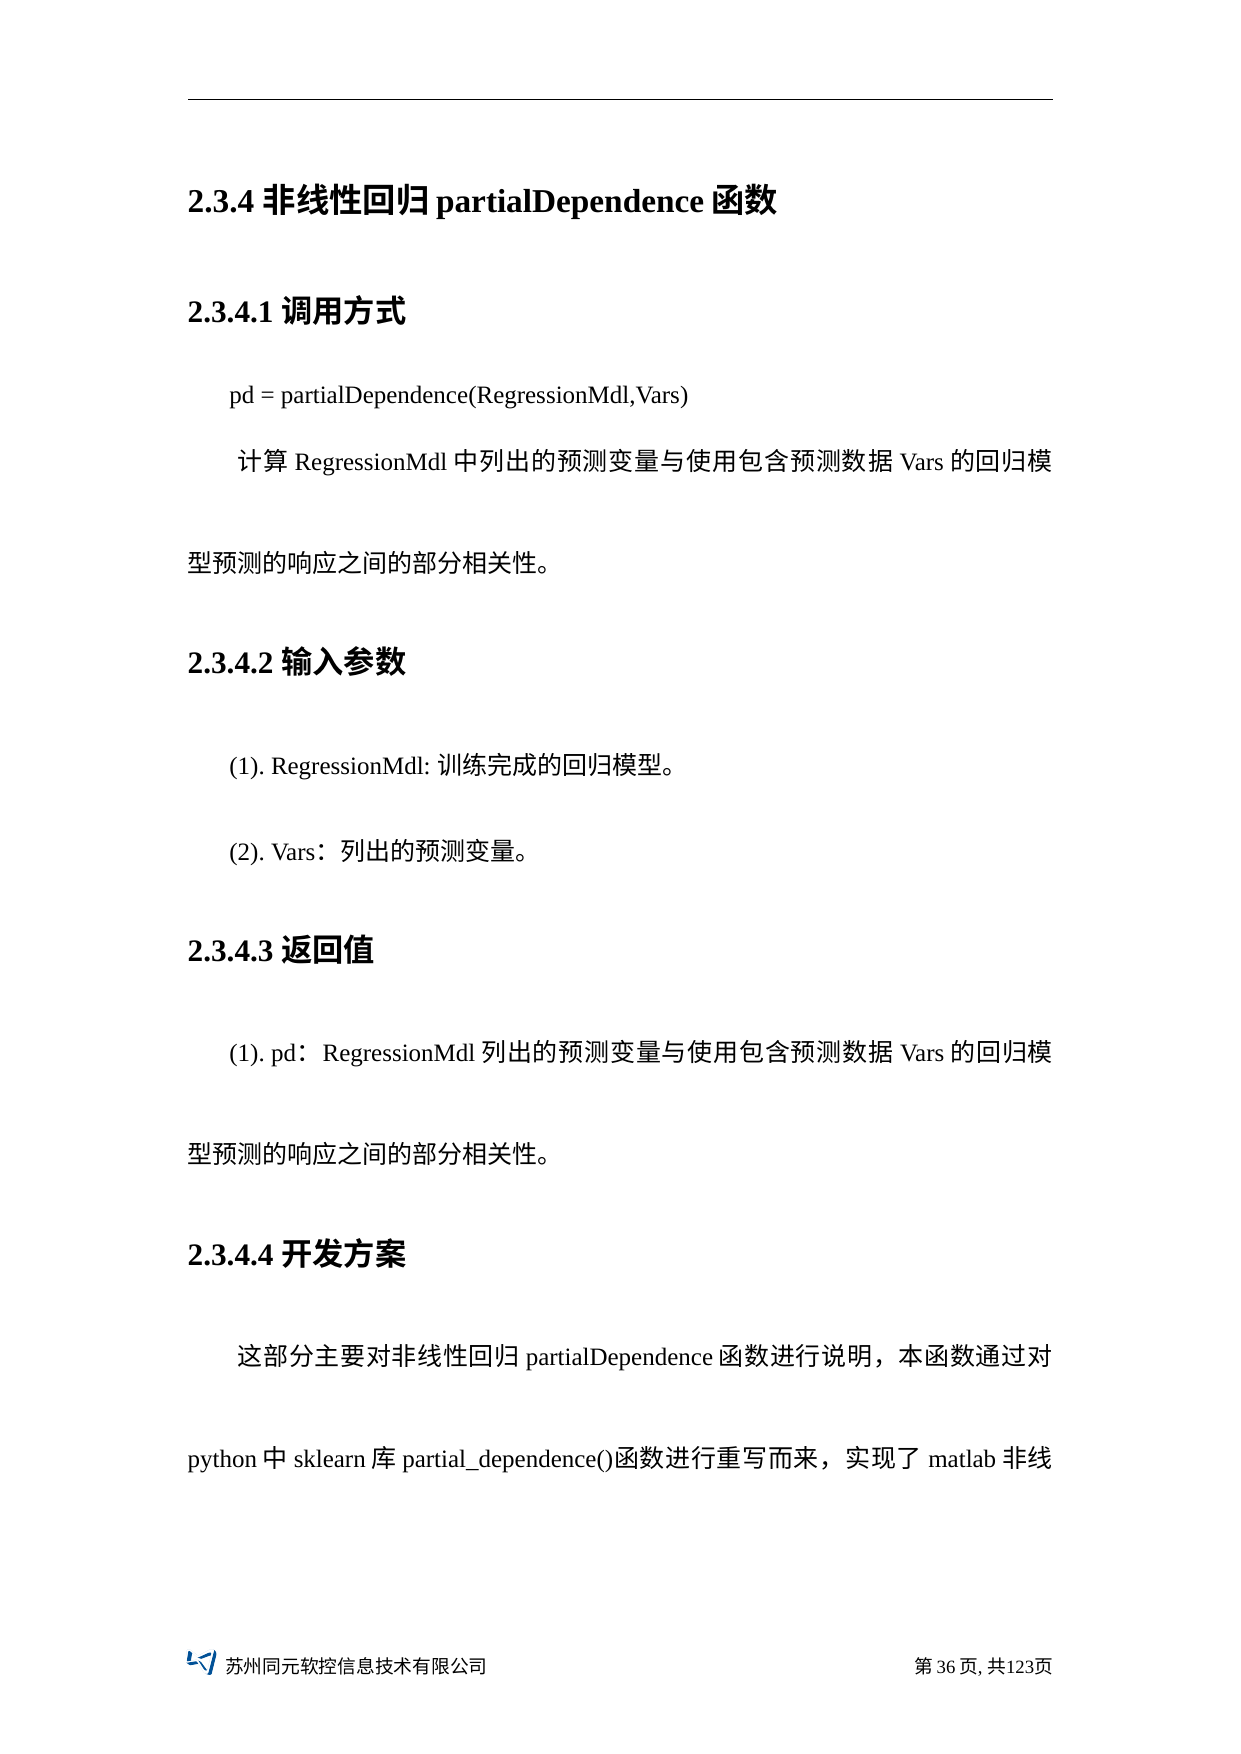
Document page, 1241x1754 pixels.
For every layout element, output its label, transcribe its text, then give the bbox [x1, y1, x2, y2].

text RegressionMdl: 训练完成的回归模型。 [187, 729, 1053, 797]
subtitle 输入参数 [187, 626, 1053, 694]
subtitle 返回值 [187, 914, 1053, 982]
text Vars：列出的预测变量。 [187, 815, 1053, 883]
list pd = partialDependence(RegressionMdl,Vars) [229, 378, 1053, 412]
subtitle 非线性回归partialDependence函数 [187, 164, 1053, 232]
list 计算RegressionMdl中列出的预测变量与使用包含预测数据Vars的回归模型预测的响应之间的部分相关性。 [187, 426, 1053, 596]
picture [186, 1649, 218, 1675]
subtitle 开发方案 [187, 1217, 1053, 1285]
subtitle 调用方式 [187, 274, 1053, 342]
text pd：RegressionMdl列出的预测变量与使用包含预测数据Vars的回归模型预测的响应之间的部分相关性。 [187, 1017, 1053, 1187]
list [187, 1320, 1053, 1490]
